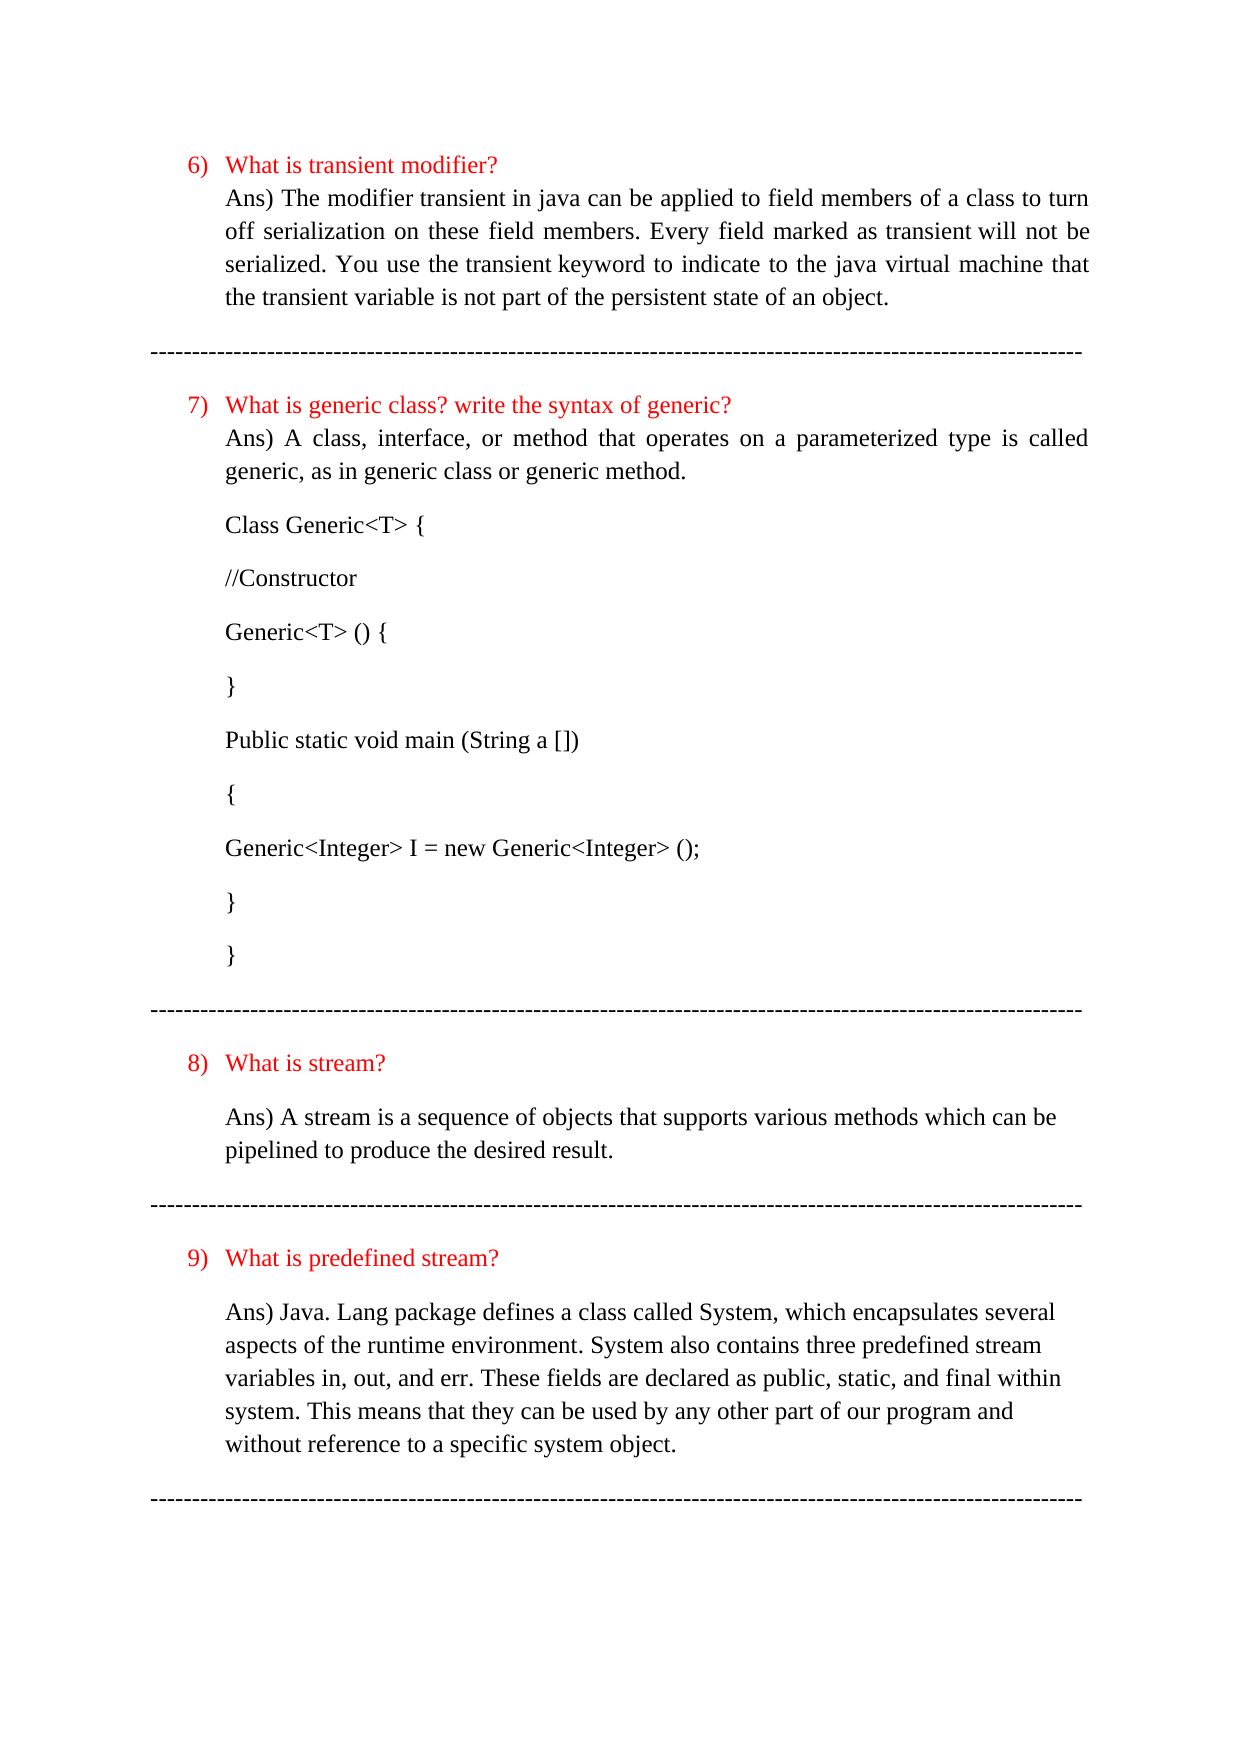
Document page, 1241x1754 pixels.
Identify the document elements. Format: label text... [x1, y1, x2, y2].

text Ans) Java. Lang package defines a class called System, which encapsulates several aspects of the runtime environment. System also contains three predefined stream variables in, out, and err. These fields are declared as public, static, and final within system. This means that they can be used by any other part of our program and without reference to a specific system object. [225, 1297, 1090, 1457]
text ---------------------------------------------------------------------------------------------------------------- [150, 336, 1090, 365]
list What is transient modifier? [187, 150, 1090, 179]
list Ans) The modifier transient in java can be applied to field members of a class to turn off serialization on these field members. Every field marked as transient will not be serialized. You use the transient keyword to indicate to the java virtual machine that the transient variable is not part of the persistent state of an object. [225, 183, 1090, 311]
text } [150, 941, 1090, 969]
text ---------------------------------------------------------------------------------------------------------------- [150, 994, 1090, 1023]
list Ans) A class, interface, or method that operates on a parameterized type is called generic, as in generic class or generic method. [225, 423, 1090, 484]
text //Constructor [150, 563, 1090, 592]
text Class Generic<T> { [150, 510, 1090, 538]
text ---------------------------------------------------------------------------------------------------------------- [150, 1189, 1090, 1218]
list What is generic class? write the syntax of generic? [187, 390, 1090, 418]
list What is predefined stream? [187, 1243, 1090, 1272]
list What is stream? [187, 1048, 1090, 1077]
text } [150, 887, 1090, 915]
text Public static void main (String a []) [150, 725, 1090, 754]
text ---------------------------------------------------------------------------------------------------------------- [150, 1483, 1090, 1511]
text } [150, 671, 1090, 700]
text Generic<Integer> I = new Generic<Integer> (); [150, 833, 1090, 862]
text { [150, 779, 1090, 808]
text Ans) A stream is a sequence of objects that supports various methods which can be pipelined to produce the desired result. [225, 1102, 1090, 1164]
text Generic<T> () { [150, 617, 1090, 646]
